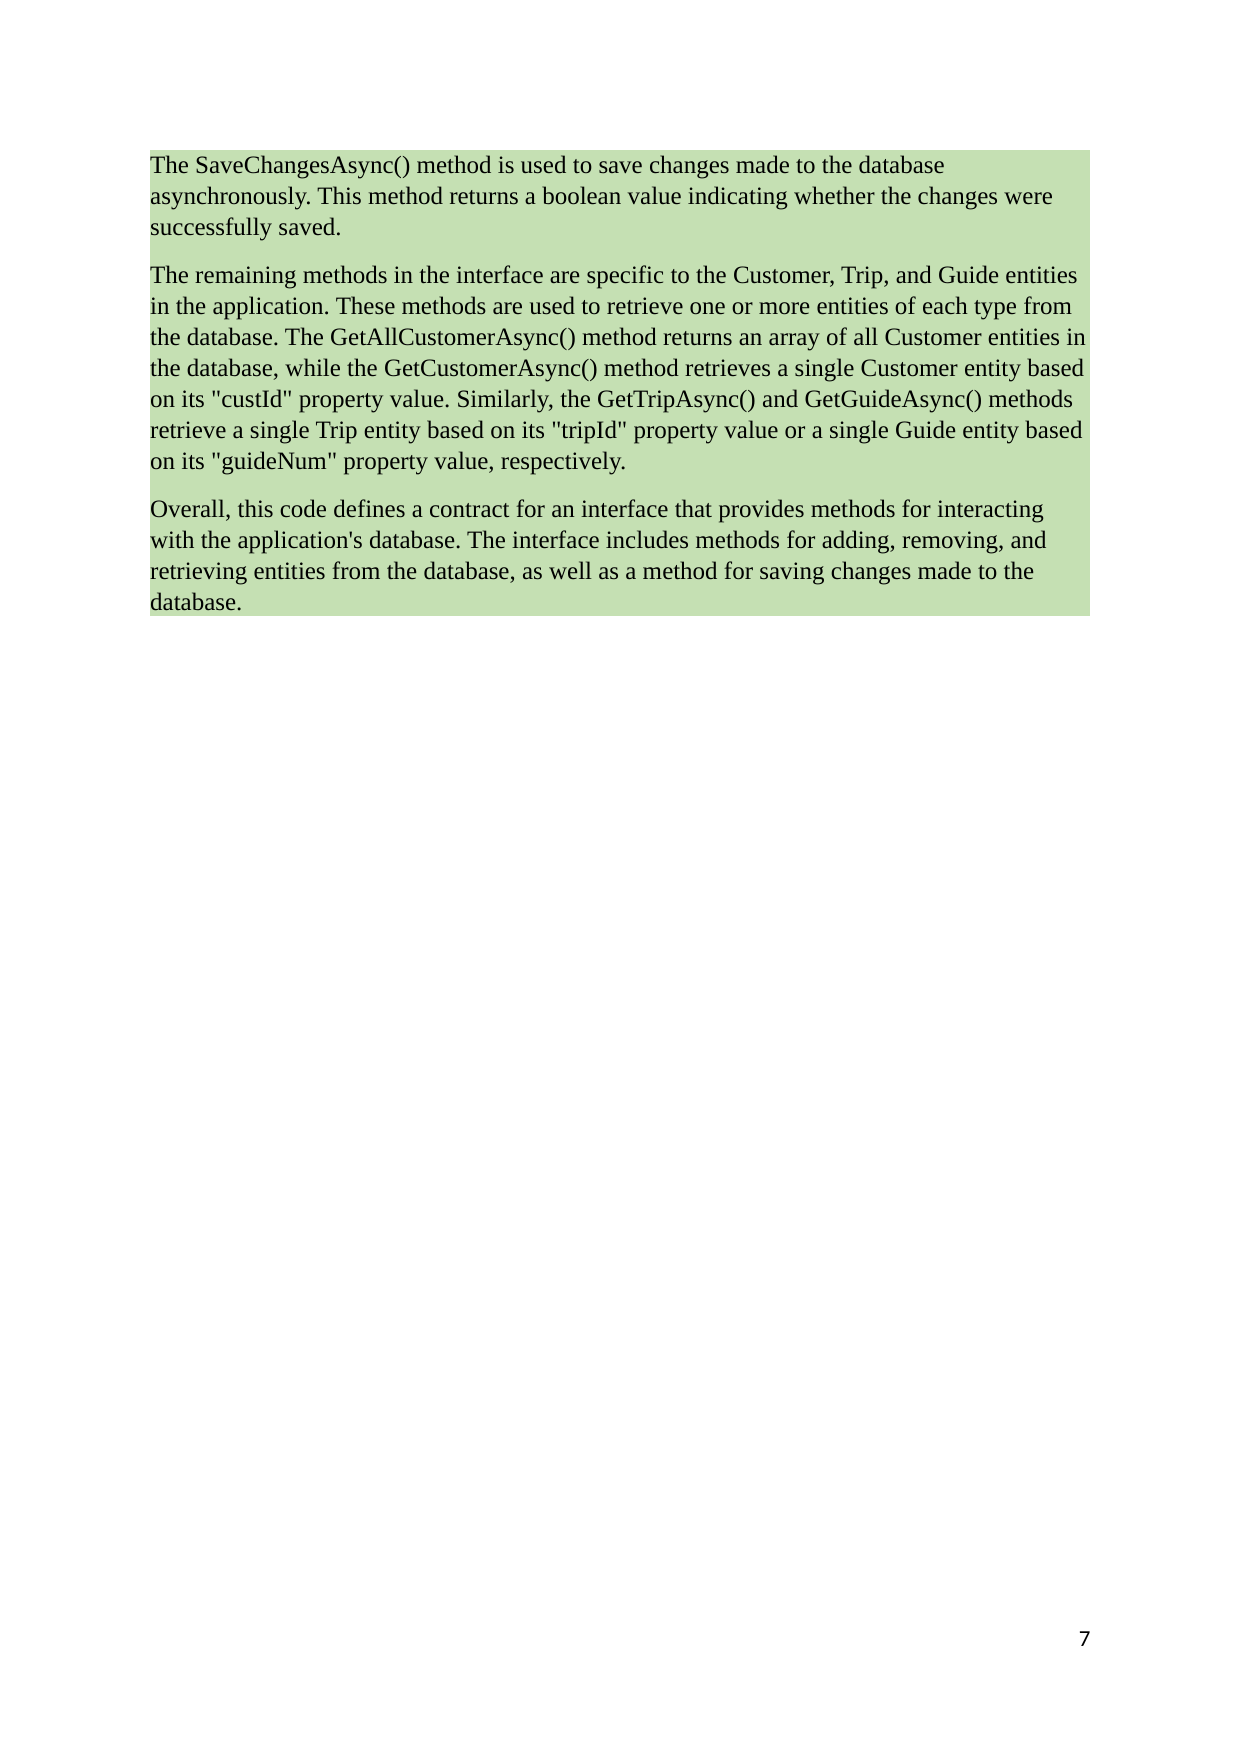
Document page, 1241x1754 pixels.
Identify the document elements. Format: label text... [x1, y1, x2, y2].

text Overall, this code defines a contract for an interface that provides methods for interacting with the application's database. The interface includes methods for adding, removing, and retrieving entities from the database, as well as a method for saving changes made to the database. [150, 494, 1090, 616]
text The SaveChangesAsync() method is used to save changes made to the database asynchronously. This method returns a boolean value indicating whether the changes were successfully saved. [150, 150, 1090, 241]
text The remaining methods in the interface are specific to the Customer, Trip, and Guide entities in the application. These methods are used to retrieve one or more entities of each type from the database. The GetAllCustomerAsync() method returns an array of all Customer entities in the database, while the GetCustomerAsync() method retrieves a single Customer entity based on its "custId" property value. Similarly, the GetTripAsync() and GetGuideAsync() methods retrieve a single Trip entity based on its "tripId" property value or a single Guide entity based on its "guideNum" property value, respectively. [150, 260, 1090, 475]
